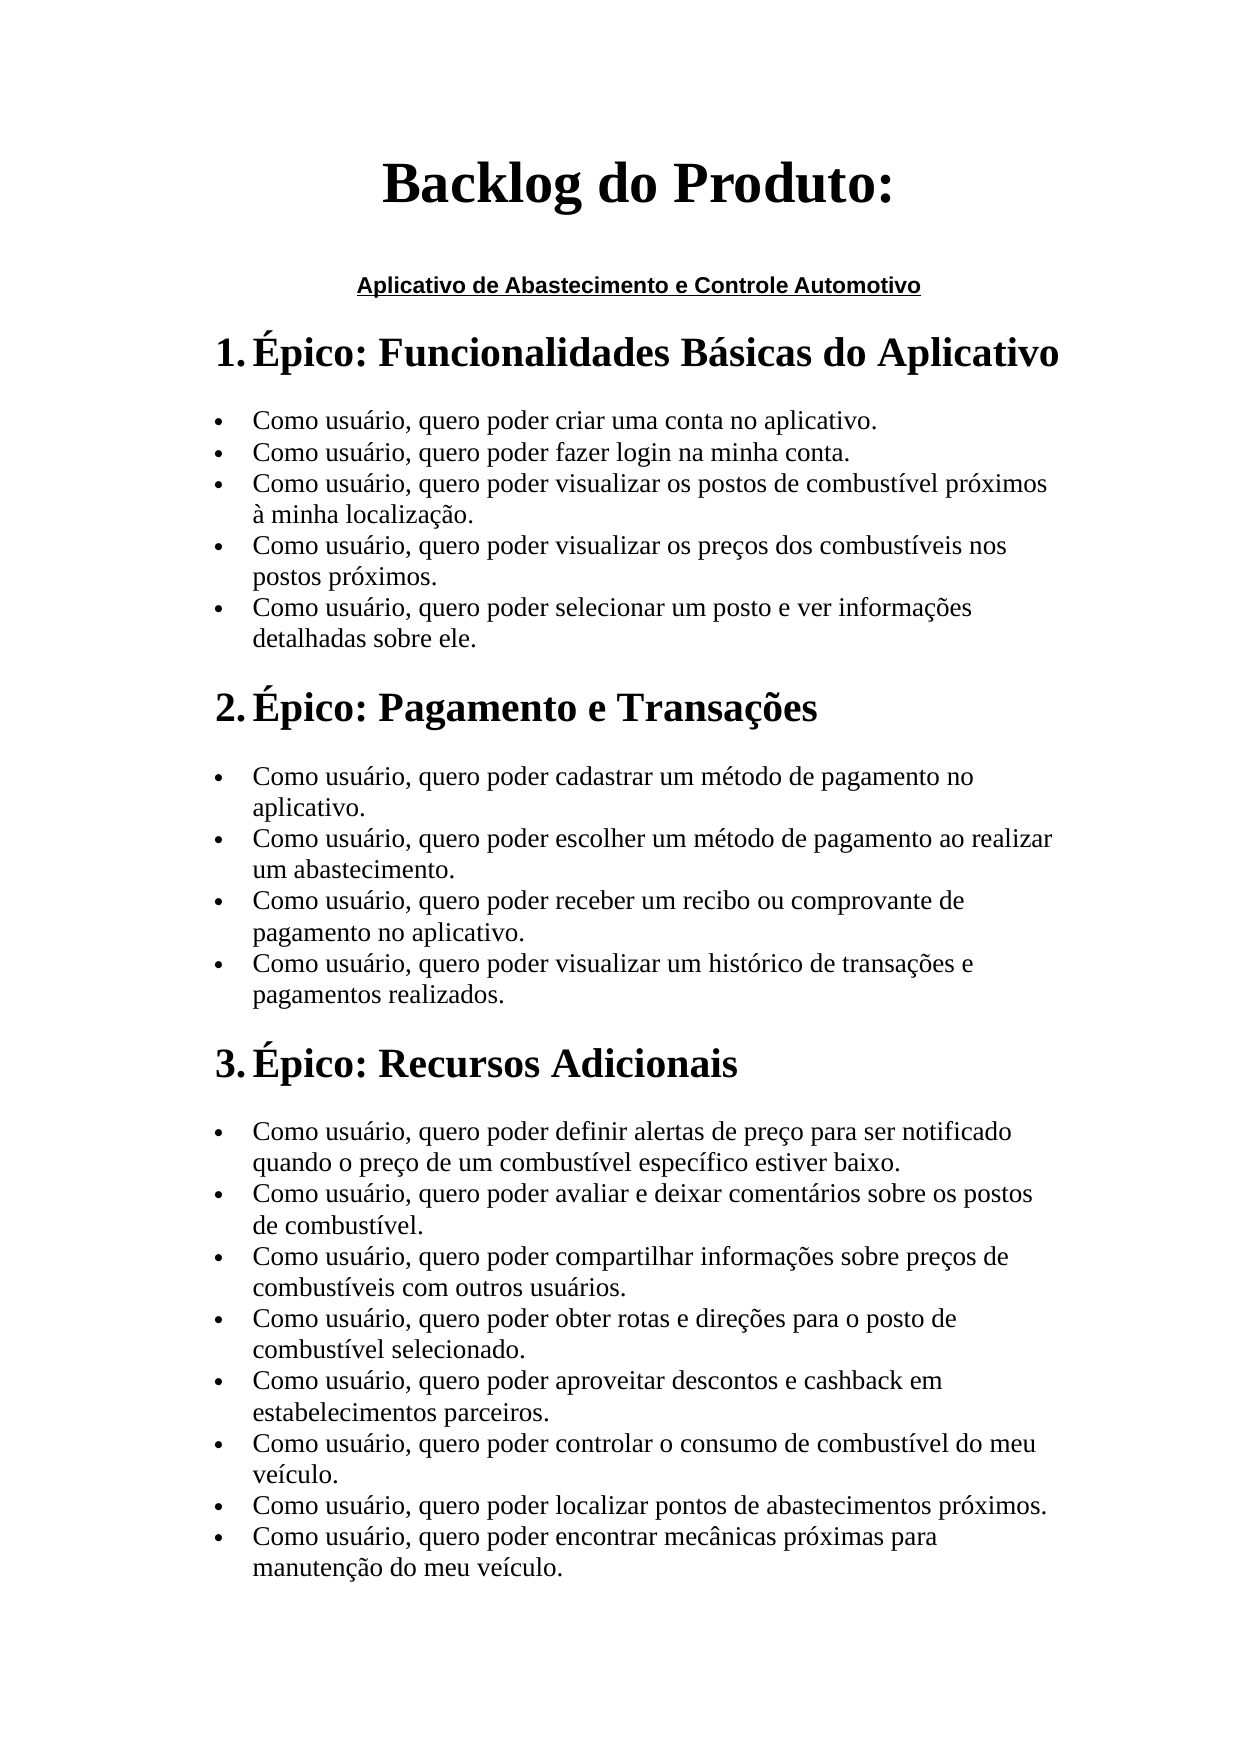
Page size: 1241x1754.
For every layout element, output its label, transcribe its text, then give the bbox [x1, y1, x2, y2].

list Como usuário, quero poder visualizar um histórico de transações e pagamentos realizados. [215, 947, 1063, 1009]
list Como usuário, quero poder criar uma conta no aplicativo. [215, 404, 1063, 436]
text Aplicativo de Abastecimento e Controle Automotivo [215, 244, 1063, 298]
list Épico: Pagamento e Transações [215, 683, 1063, 731]
list Épico: Recursos Adicionais [215, 1038, 1063, 1086]
list Como usuário, quero poder compartilhar informações sobre preços de combustíveis com outros usuários. [215, 1240, 1063, 1302]
text Backlog do Produto: [215, 148, 1063, 215]
list Como usuário, quero poder cadastrar um método de pagamento no aplicativo. [215, 760, 1063, 822]
list Como usuário, quero poder fazer login na minha conta. [215, 436, 1063, 467]
list Como usuário, quero poder controlar o consumo de combustível do meu veículo. [215, 1427, 1063, 1489]
list Como usuário, quero poder avaliar e deixar comentários sobre os postos de combustível. [215, 1178, 1063, 1240]
list Como usuário, quero poder visualizar os postos de combustível próximos à minha localização. [215, 467, 1063, 529]
list Como usuário, quero poder localizar pontos de abastecimentos próximos. [215, 1489, 1063, 1520]
list Como usuário, quero poder receber um recibo ou comprovante de pagamento no aplicativo. [215, 884, 1063, 947]
list Como usuário, quero poder obter rotas e direções para o posto de combustível selecionado. [215, 1302, 1063, 1364]
list Como usuário, quero poder selecionar um posto e ver informações detalhadas sobre ele. [215, 591, 1063, 654]
list Como usuário, quero poder visualizar os preços dos combustíveis nos postos próximos. [215, 529, 1063, 591]
list Como usuário, quero poder encontrar mecânicas próximas para manutenção do meu veículo. [215, 1520, 1063, 1582]
list Como usuário, quero poder aproveitar descontos e cashback em estabelecimentos parceiros. [215, 1364, 1063, 1427]
list Como usuário, quero poder escolher um método de pagamento ao realizar um abastecimento. [215, 822, 1063, 884]
list Épico: Funcionalidades Básicas do Aplicativo [215, 327, 1063, 375]
list Como usuário, quero poder definir alertas de preço para ser notificado quando o preço de um combustível específico estiver baixo. [215, 1115, 1063, 1178]
